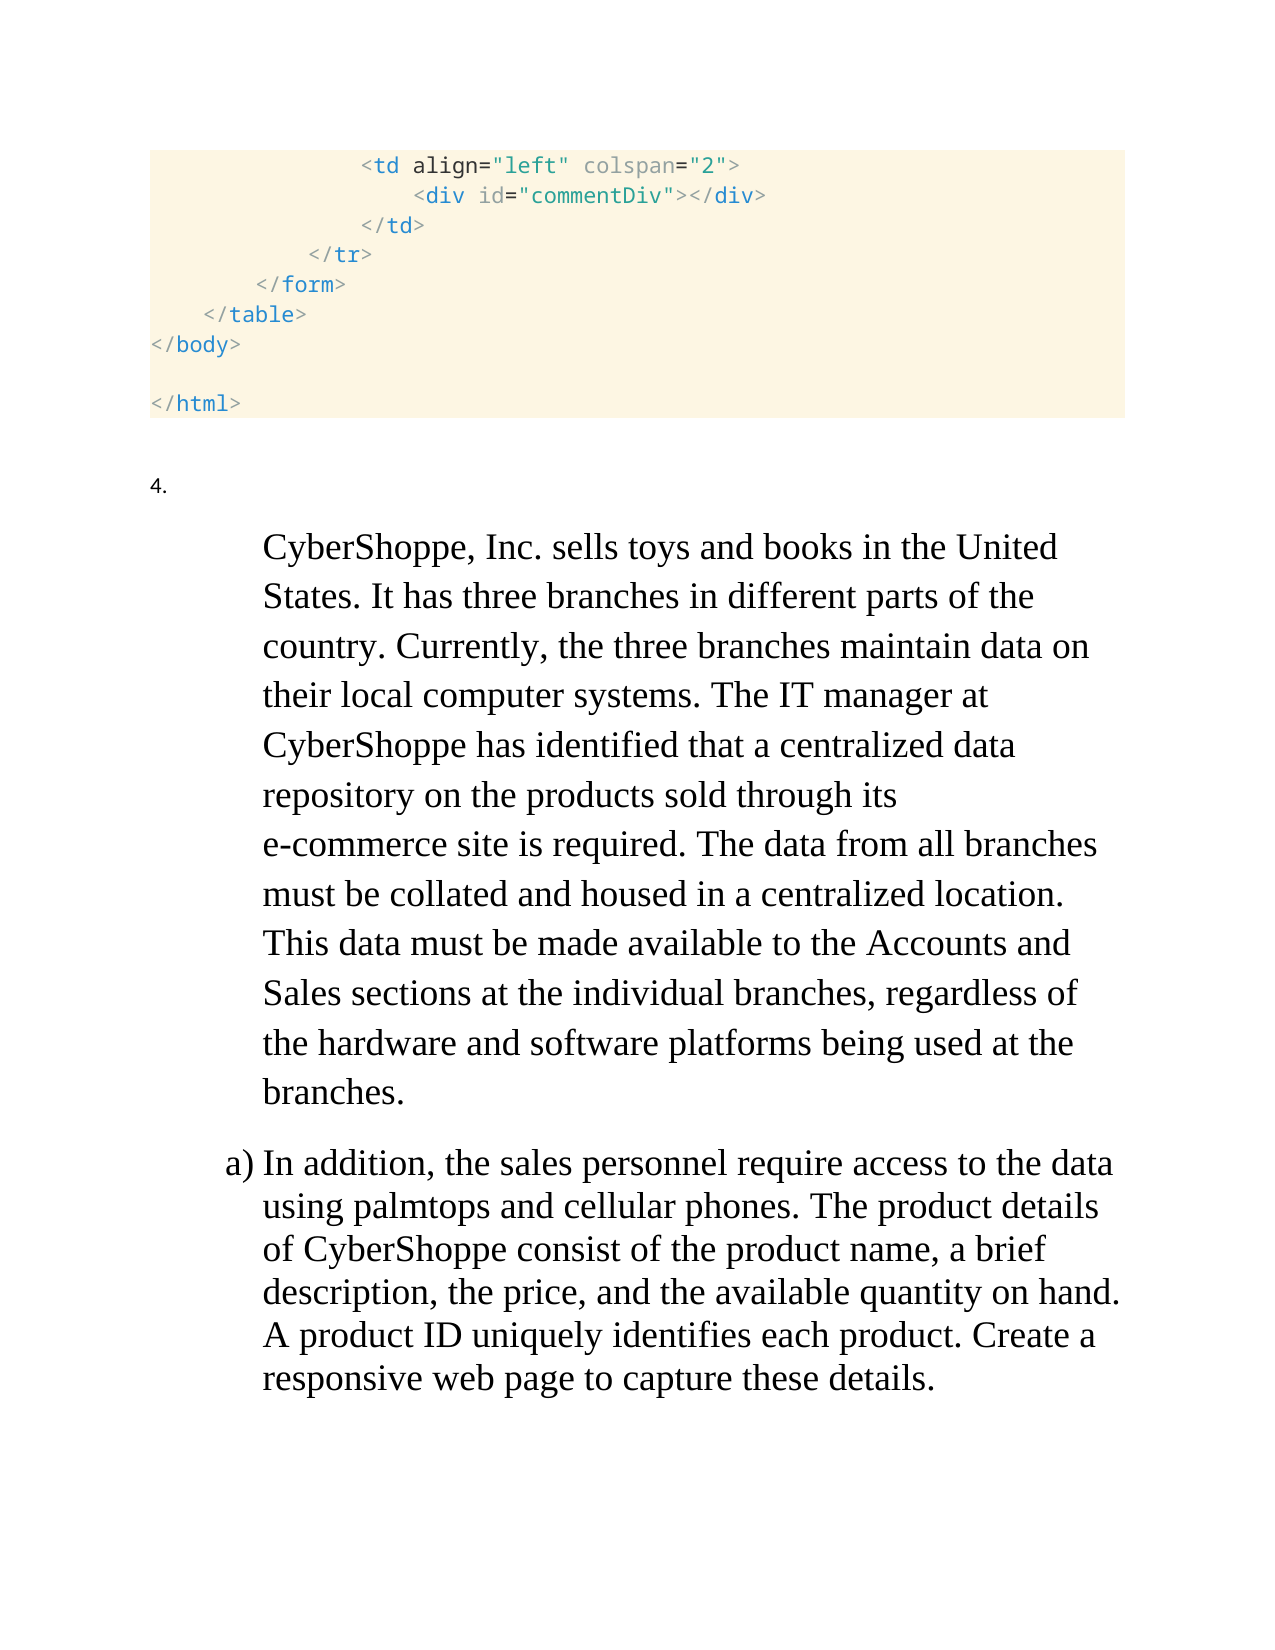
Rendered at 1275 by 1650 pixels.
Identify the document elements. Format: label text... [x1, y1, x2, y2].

text </table> [150, 299, 1125, 329]
text </html> [150, 388, 1125, 418]
list In addition, the sales personnel require access to the data using palmtops and cellular phones. The product details of CyberShoppe consist of the product name, a brief description, the price, and the available quantity on hand. A product ID uniquely identifies each product. Create a responsive web page to capture these details. [225, 1140, 1125, 1399]
text </body> [150, 329, 1125, 358]
text <td align="left" colspan="2"> [150, 150, 1125, 180]
text 4. [150, 471, 1125, 499]
text </td> [150, 209, 1125, 239]
text </form> [150, 269, 1125, 299]
text CyberShoppe, Inc. sells toys and books in the United States. It has three branches in different parts of the country. Currently, the three branches maintain data on their local computer systems. The IT manager at CyberShoppe has identified that a centralized data repository on the products sold through its e-commerce site is required. The data from all branches must be collated and housed in a centralized location. This data must be made available to the Accounts and Sales sections at the individual branches, regardless of the hardware and software platforms being used at the branches. [262, 524, 1125, 1113]
text </tr> [150, 239, 1125, 269]
text <div id="commentDiv"></div> [150, 180, 1125, 209]
